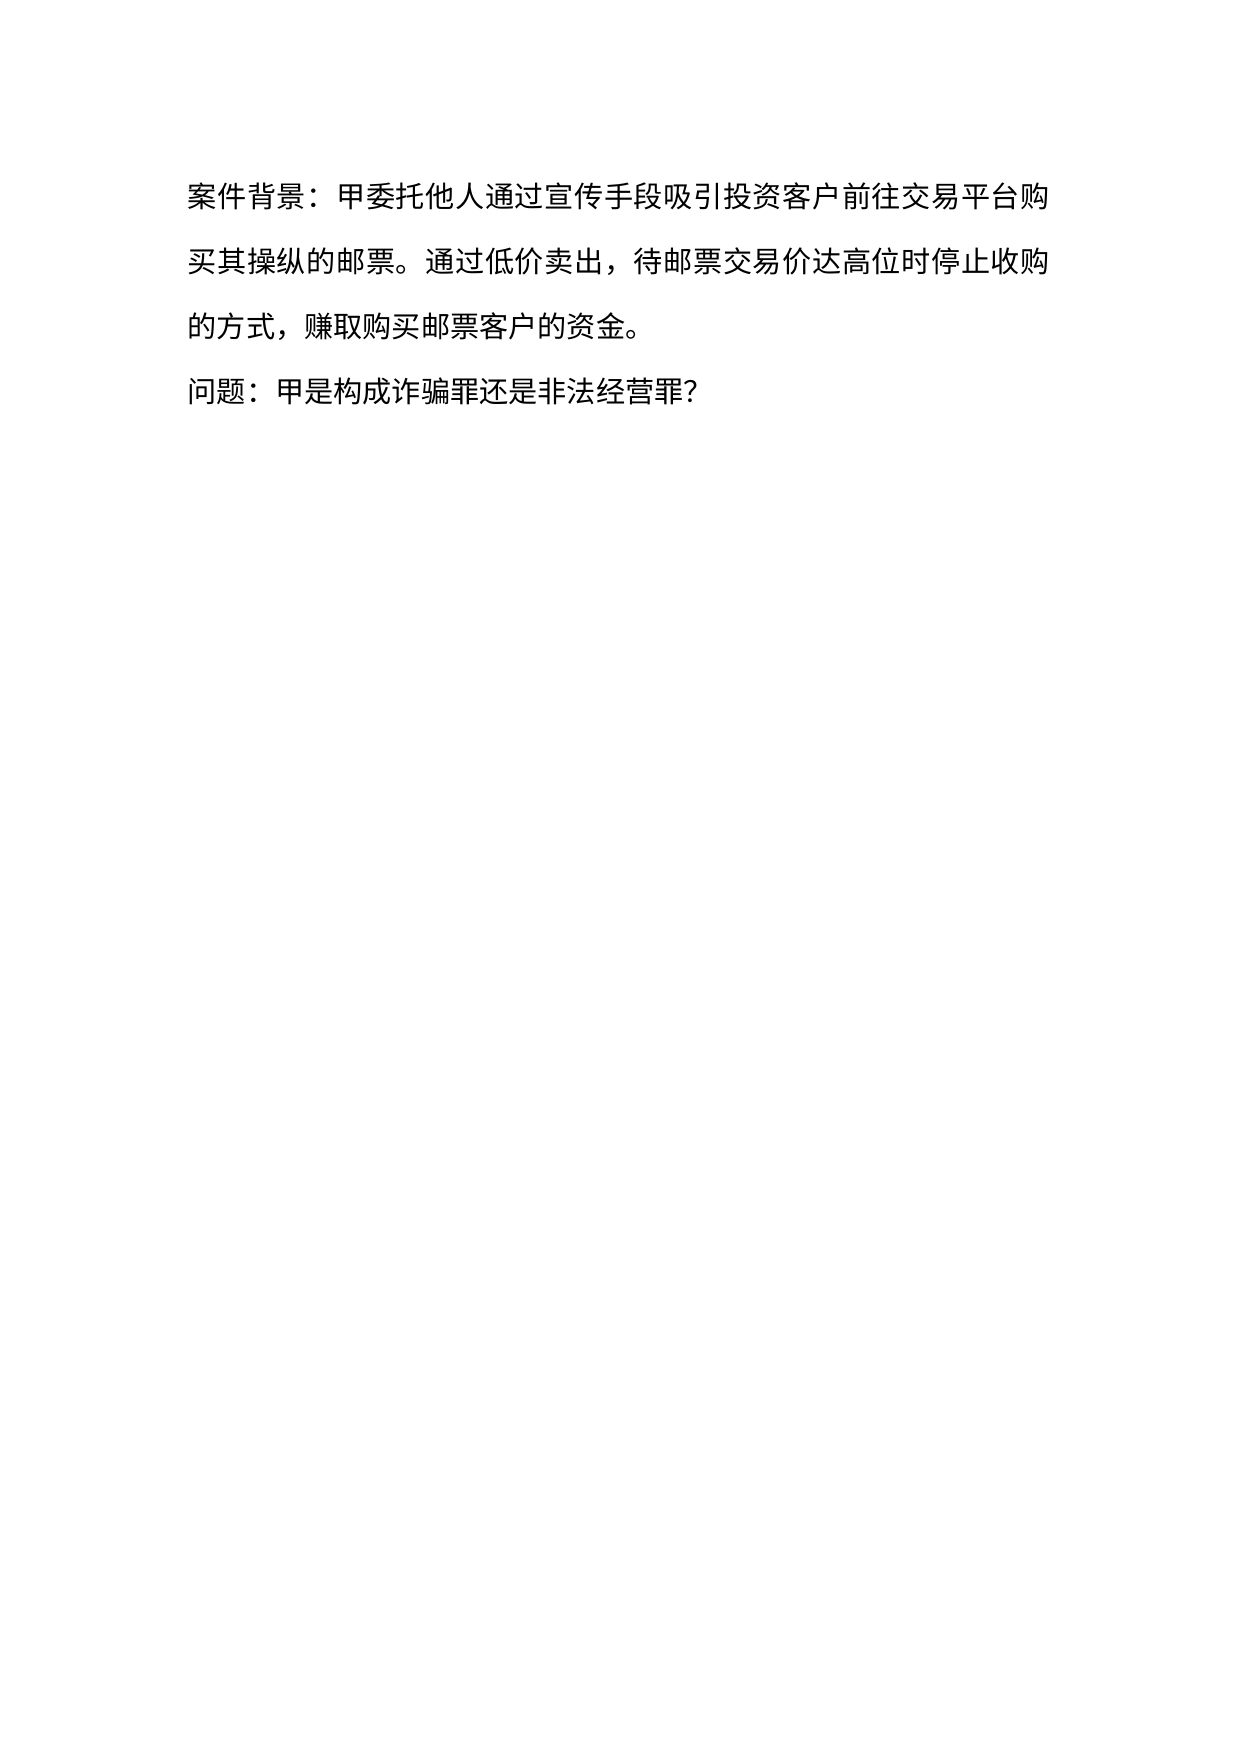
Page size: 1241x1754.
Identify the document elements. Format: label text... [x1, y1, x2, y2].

text 问题：甲是构成诈骗罪还是非法经营罪？ [187, 357, 1053, 422]
text 案件背景：甲委托他人通过宣传手段吸引投资客户前往交易平台购买其操纵的邮票。通过低价卖出，待邮票交易价达高位时停止收购的方式，赚取购买邮票客户的资金。 [187, 162, 1053, 357]
